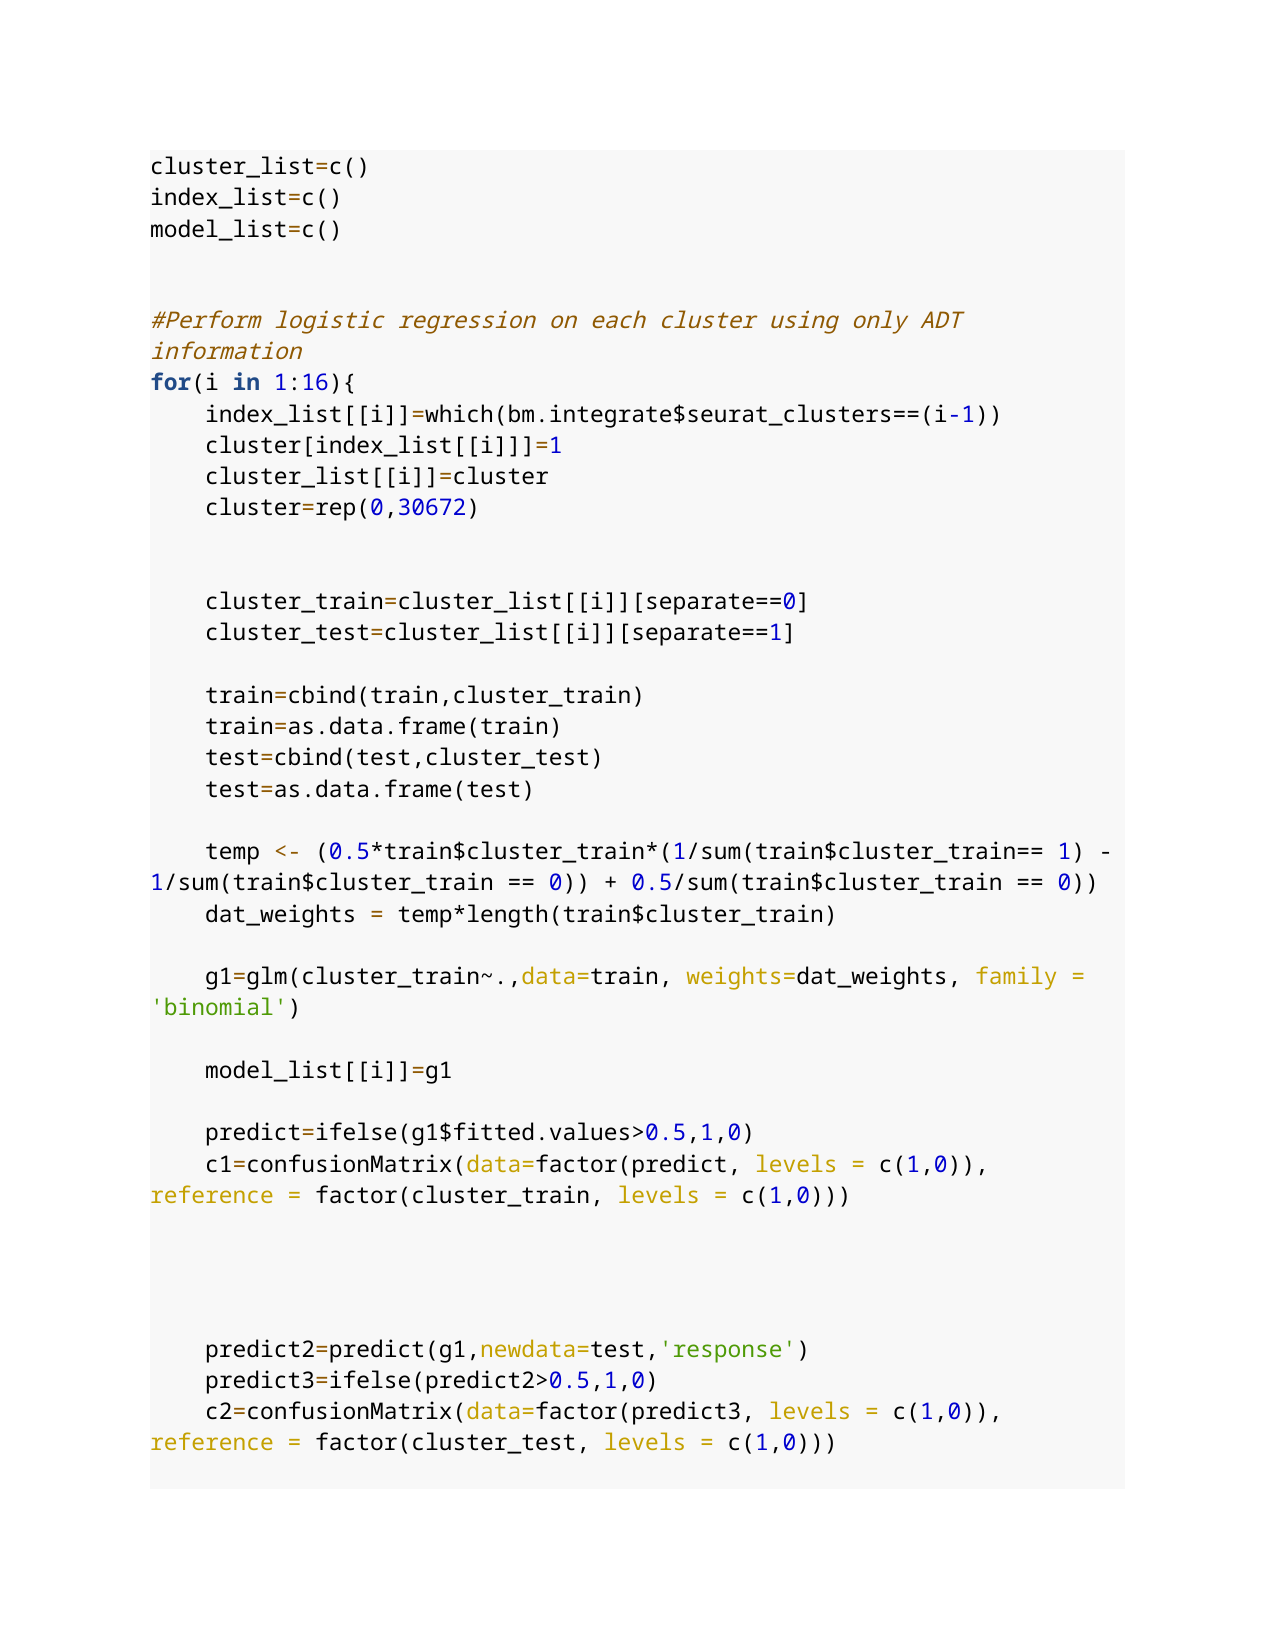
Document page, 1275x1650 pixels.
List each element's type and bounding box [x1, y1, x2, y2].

text [150, 150, 1125, 1489]
